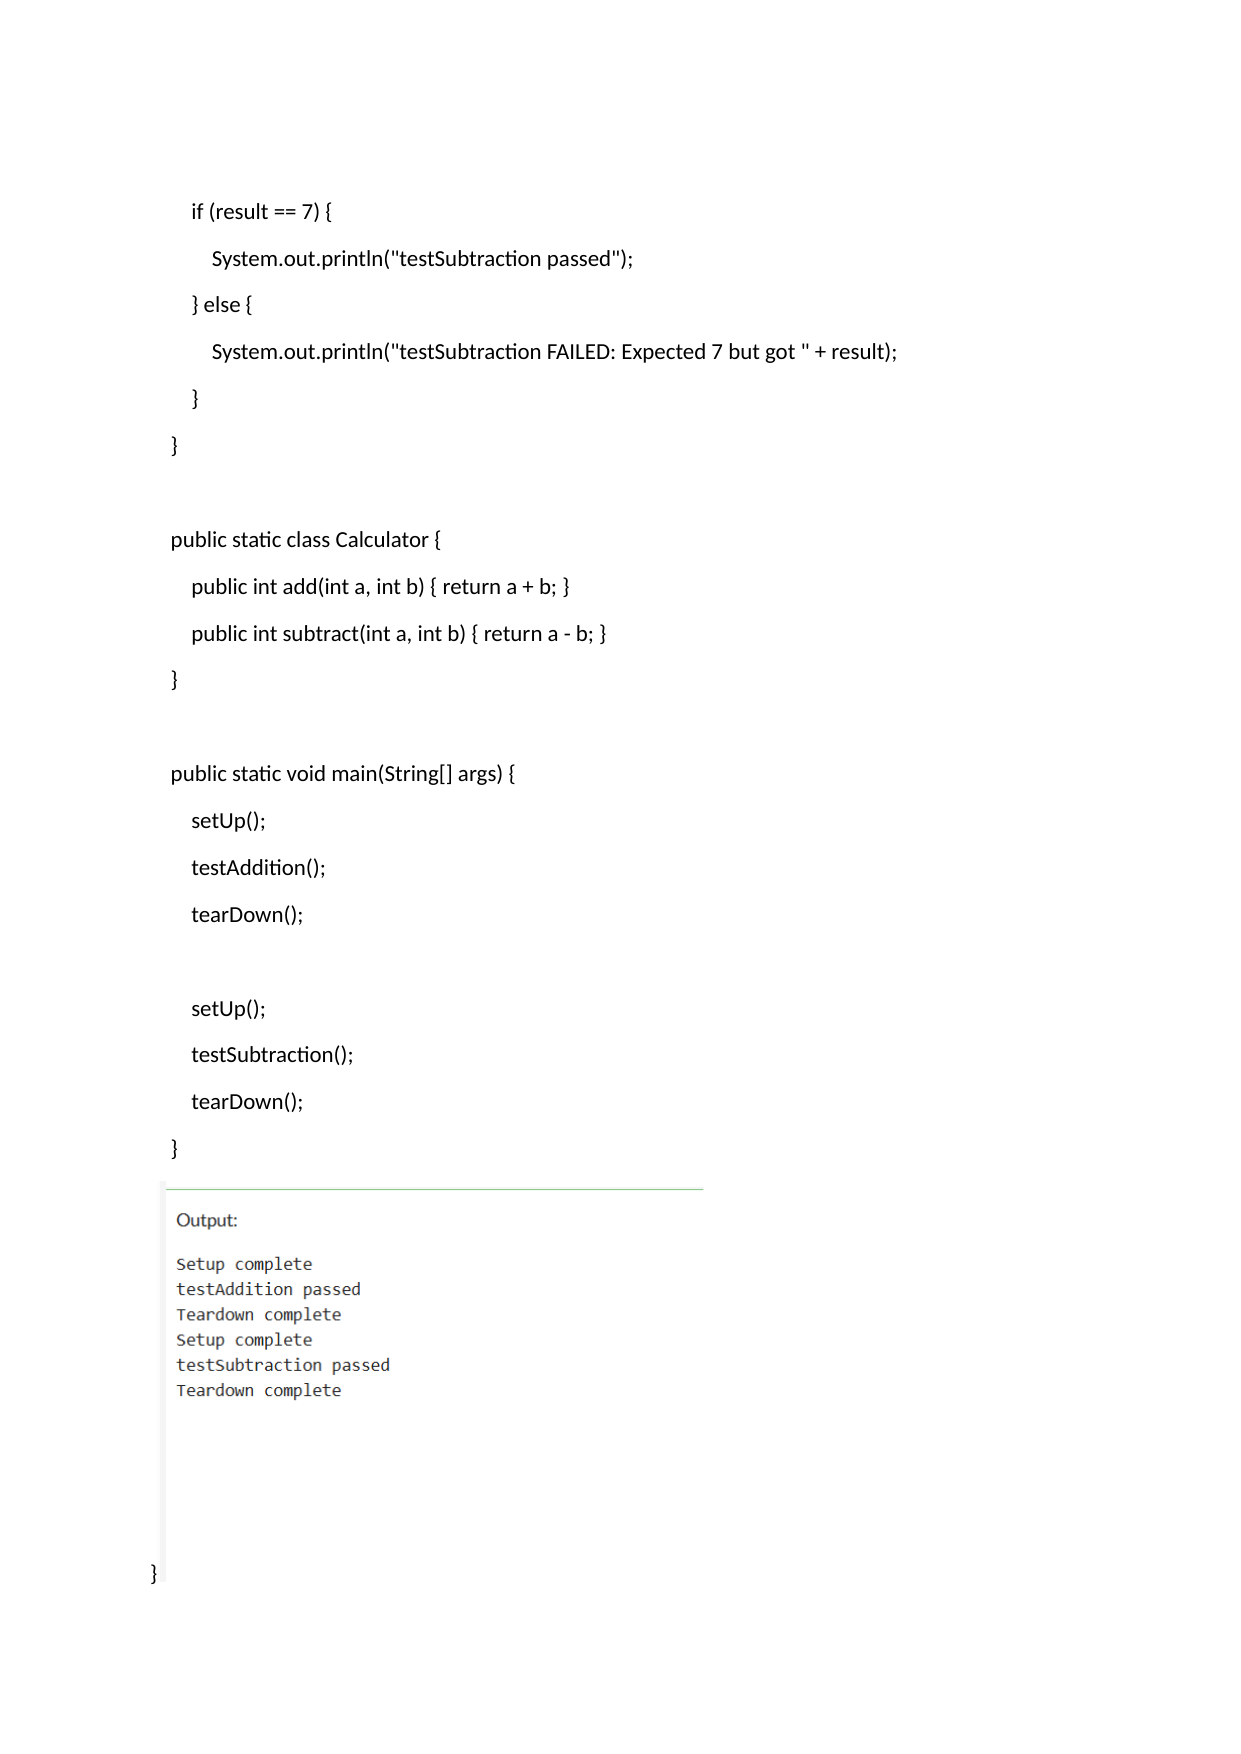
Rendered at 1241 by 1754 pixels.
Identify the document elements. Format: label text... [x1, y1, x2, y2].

text } [150, 431, 1090, 459]
text public int subtract(int a, int b) { return a - b; } [150, 619, 1090, 647]
text } [150, 1134, 1090, 1162]
picture [157, 1181, 704, 1582]
text } [150, 666, 1090, 694]
text } [150, 384, 1090, 412]
text tearDown(); [150, 900, 1090, 928]
text public int add(int a, int b) { return a + b; } [150, 572, 1090, 600]
text tearDown(); [150, 1087, 1090, 1116]
text setUp(); [150, 994, 1090, 1022]
text if (result == 7) { [150, 197, 1090, 225]
text System.out.println("testSubtraction FAILED: Expected 7 but got " + result); [150, 337, 1090, 366]
text public static class Calculator { [150, 525, 1090, 553]
text setUp(); [150, 806, 1090, 834]
text public static void main(String[] args) { [150, 759, 1090, 787]
text } else { [150, 291, 1090, 319]
text System.out.println("testSubtraction passed"); [150, 244, 1090, 272]
text testAddition(); [150, 853, 1090, 881]
text testSubtraction(); [150, 1041, 1090, 1069]
